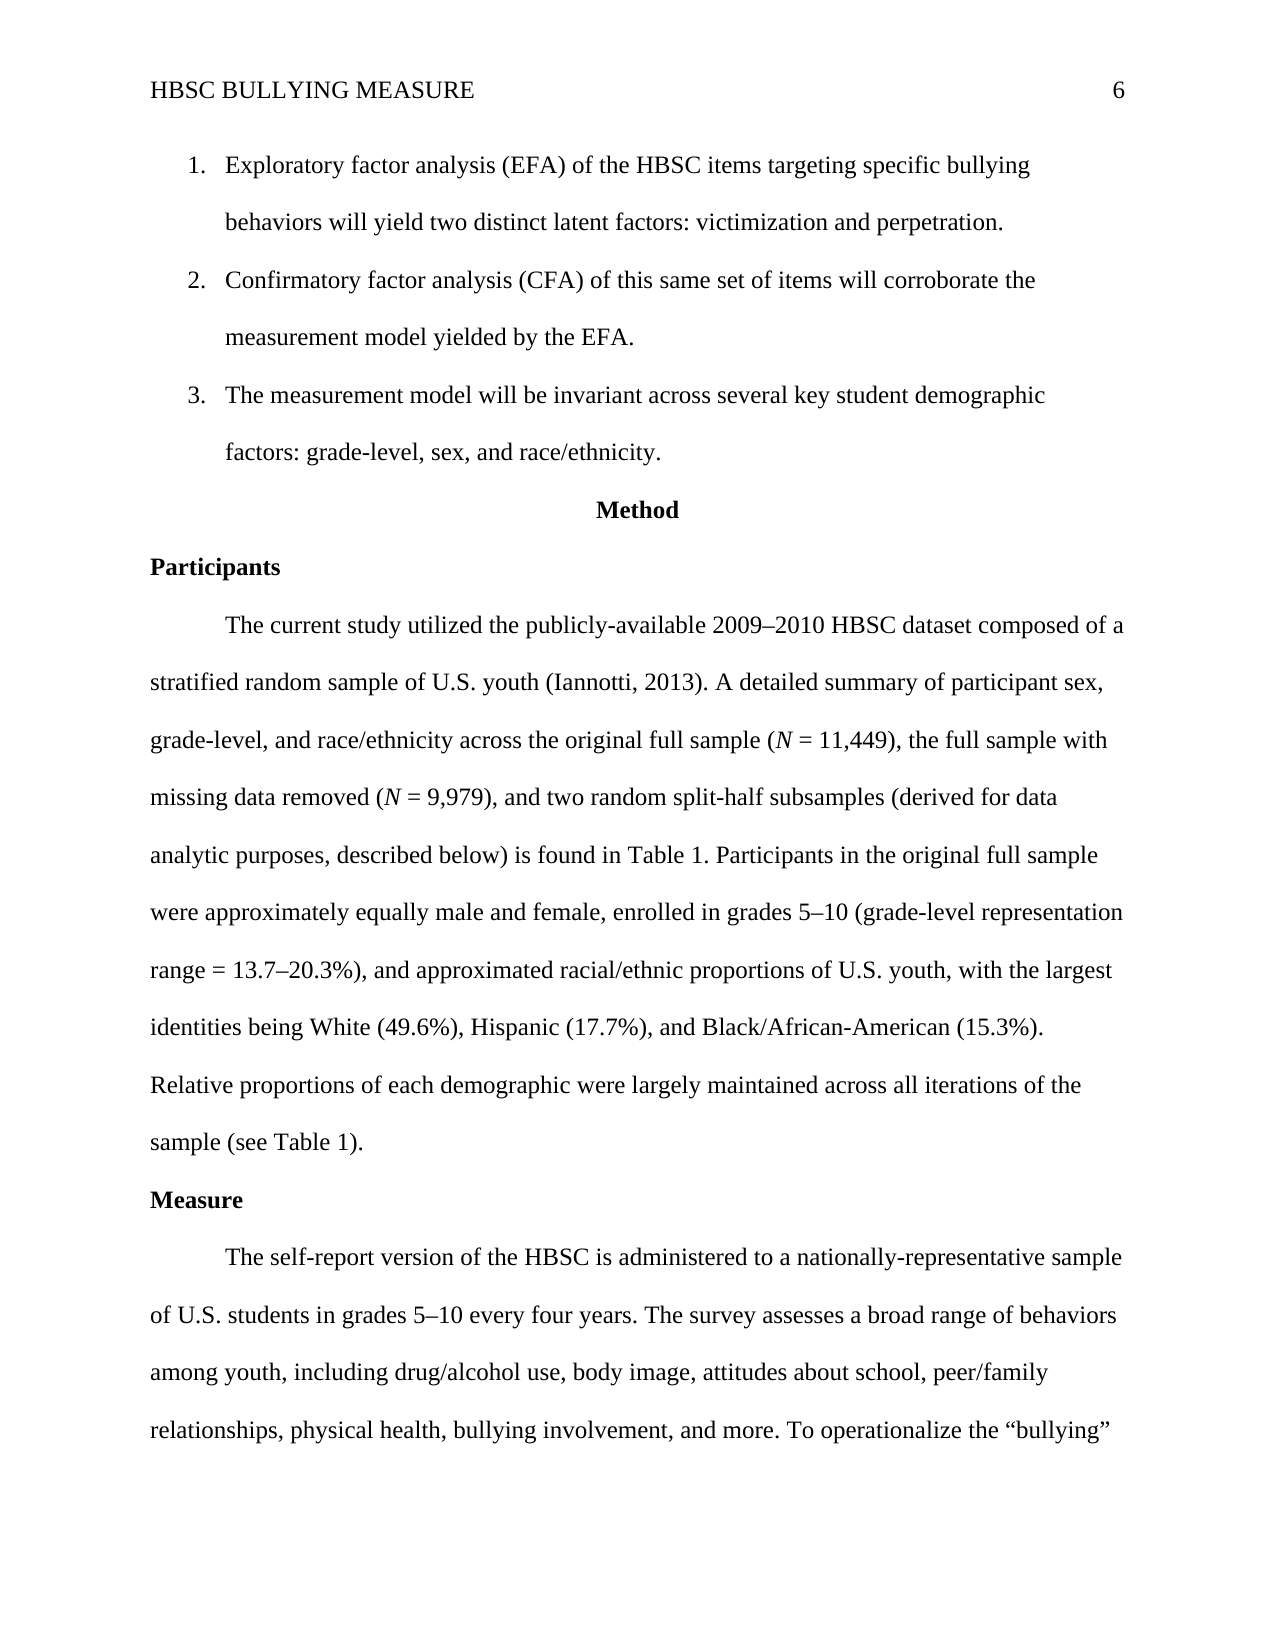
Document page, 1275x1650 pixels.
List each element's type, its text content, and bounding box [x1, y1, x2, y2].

list Confirmatory factor analysis (CFA) of this same set of items will corroborate the measurement model yielded by the EFA. [187, 265, 1125, 351]
text Method [150, 495, 1125, 524]
text The current study utilized the publicly-available 2009–2010 HBSC dataset composed of a stratified random sample of U.S. youth (Iannotti, 2013). A detailed summary of participant sex, grade-level, and race/ethnicity across the original full sample (N = 11,449), the full sample with missing data removed (N = 9,979), and two random split-half subsamples (derived for data analytic purposes, described below) is found in Table 1. Participants in the original full sample were approximately equally male and female, enrolled in grades 5–10 (grade-level representation range = 13.7–20.3%), and approximated racial/ethnic proportions of U.S. youth, with the largest identities being White (49.6%), Hispanic (17.7%), and Black/African-American (15.3%). Relative proportions of each demographic were largely maintained across all iterations of the sample (see Table 1). [150, 610, 1125, 1156]
text Participants [150, 552, 1125, 581]
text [150, 1242, 1125, 1444]
list The measurement model will be invariant across several key student demographic factors: grade-level, sex, and race/ethnicity. [187, 380, 1125, 466]
text Measure [150, 1185, 1125, 1214]
list Exploratory factor analysis (EFA) of the HBSC items targeting specific bullying behaviors will yield two distinct latent factors: victimization and perpetration. [187, 150, 1125, 236]
